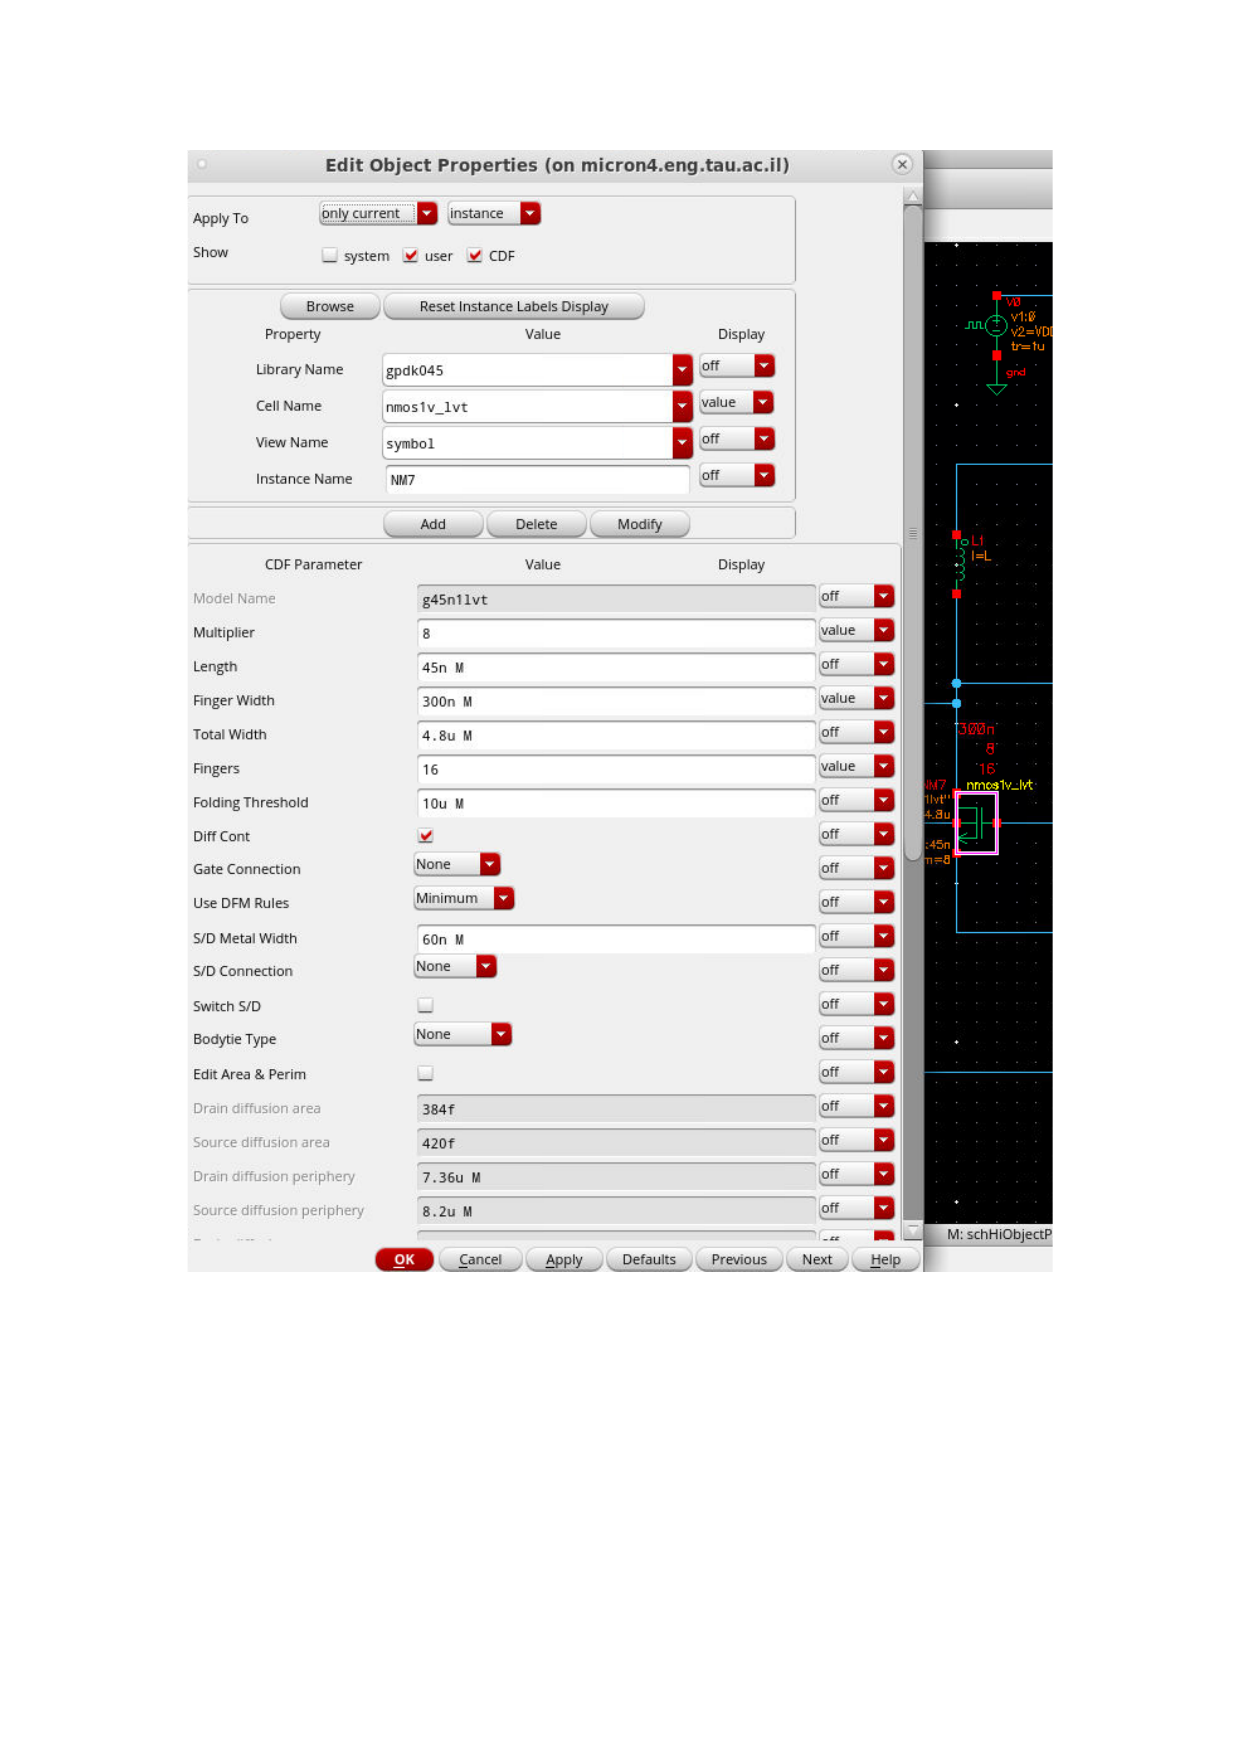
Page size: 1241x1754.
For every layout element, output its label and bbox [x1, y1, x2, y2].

picture [187, 150, 1053, 1272]
